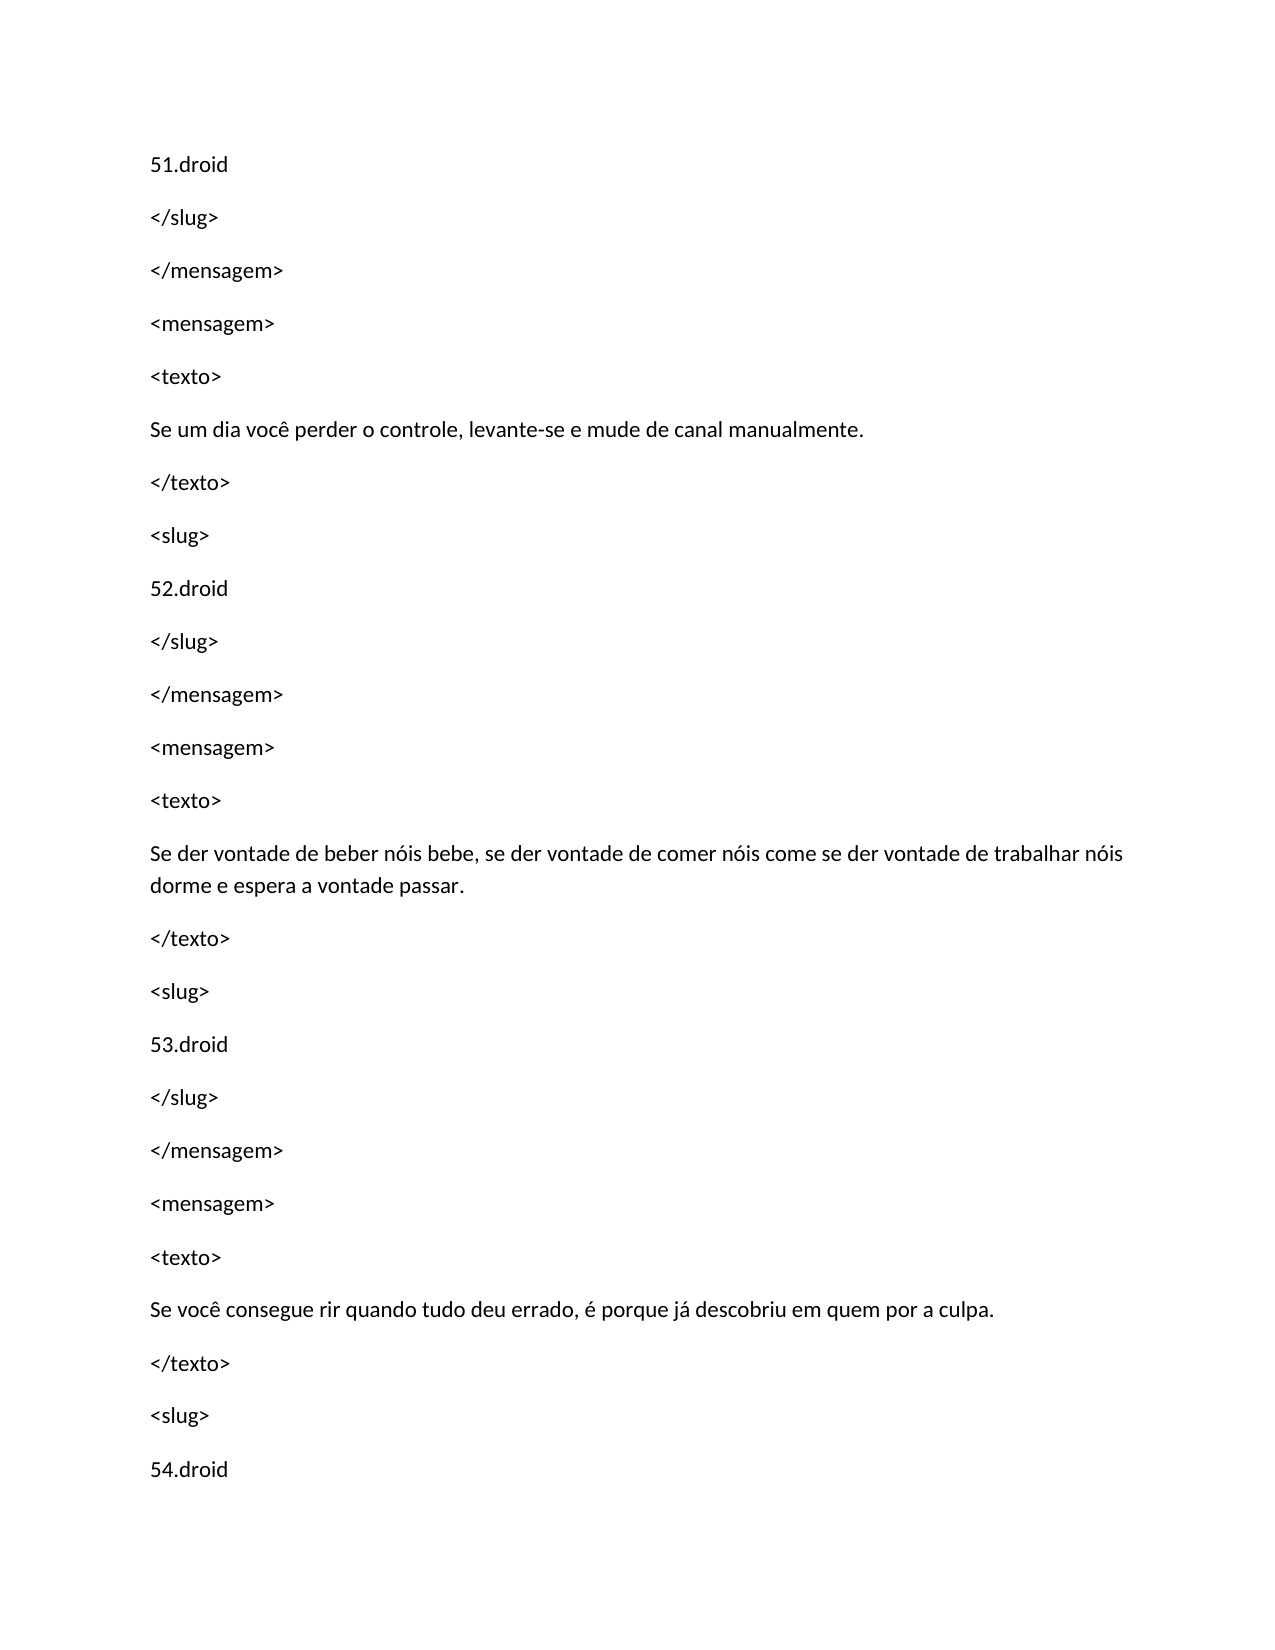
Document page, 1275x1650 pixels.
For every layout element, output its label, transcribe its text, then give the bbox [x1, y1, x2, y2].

text Se um dia você perder o controle, levante-se e mude de canal manualmente. [150, 415, 1125, 443]
text </mensagem> [150, 680, 1125, 708]
text <mensagem> [150, 733, 1125, 761]
text </texto> [150, 924, 1125, 952]
text <slug> [150, 521, 1125, 549]
text </mensagem> [150, 1137, 1125, 1164]
text </texto> [150, 1349, 1125, 1377]
text </slug> [150, 627, 1125, 655]
text 52.droid [150, 574, 1125, 602]
text 53.droid [150, 1031, 1125, 1058]
text </slug> [150, 203, 1125, 231]
text 51.droid [150, 150, 1125, 178]
text <texto> [150, 1243, 1125, 1271]
text <slug> [150, 977, 1125, 1006]
text Se você consegue rir quando tudo deu errado, é porque já descobriu em quem por a culpa. [150, 1296, 1125, 1324]
text Se der vontade de beber nóis bebe, se der vontade de comer nóis come se der vontade de trabalhar nóis dorme e espera a vontade passar. [150, 839, 1125, 899]
text </slug> [150, 1083, 1125, 1112]
text </texto> [150, 468, 1125, 496]
text <texto> [150, 786, 1125, 814]
text <mensagem> [150, 309, 1125, 337]
text <mensagem> [150, 1189, 1125, 1218]
text <slug> [150, 1402, 1125, 1430]
text <texto> [150, 362, 1125, 390]
text 54.droid [150, 1455, 1125, 1483]
text </mensagem> [150, 256, 1125, 284]
